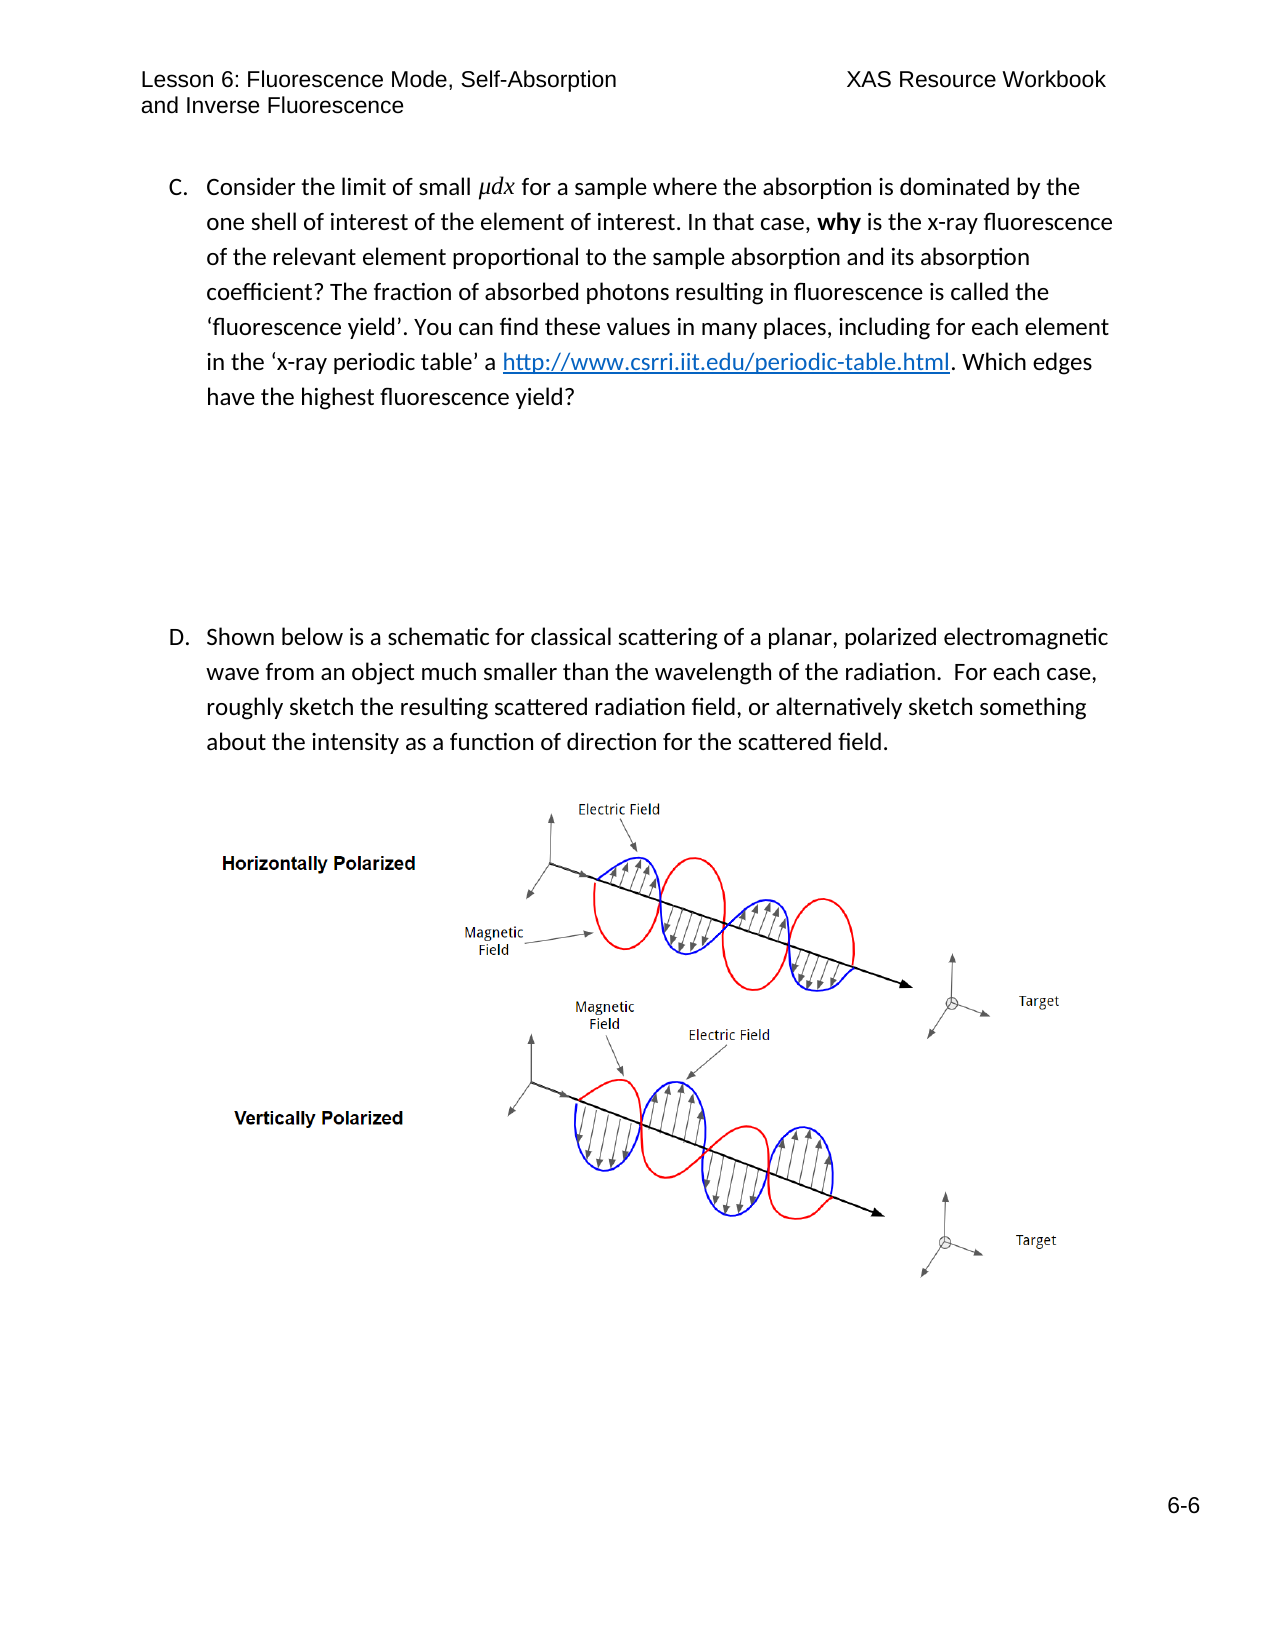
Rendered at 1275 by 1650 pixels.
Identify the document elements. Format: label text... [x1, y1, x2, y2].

list Shown below is a schematic for classical scattering of a planar, polarized electromagnetic wave from an object much smaller than the wavelength of the radiation. For each case, roughly sketch the resulting scattered radiation field, or alternatively sketch something about the intensity as a function of direction for the scattered field. [169, 621, 1125, 757]
list Consider the limit of small for a sample where the absorption is dominated by the one shell of interest of the element of interest. In that case, why is the x-ray fluorescence of the relevant element proportional to the sample absorption and its absorption coefficient? The fraction of absorbed photons resulting in fluorescence is called the ‘fluorescence yield’. You can find these values in many places, including for each element in the ‘x-ray periodic table’ a http://www.csrri.iit.edu/periodic-table.html. Which edges have the highest fluorescence yield? [169, 171, 1125, 412]
picture [212, 786, 1072, 1285]
